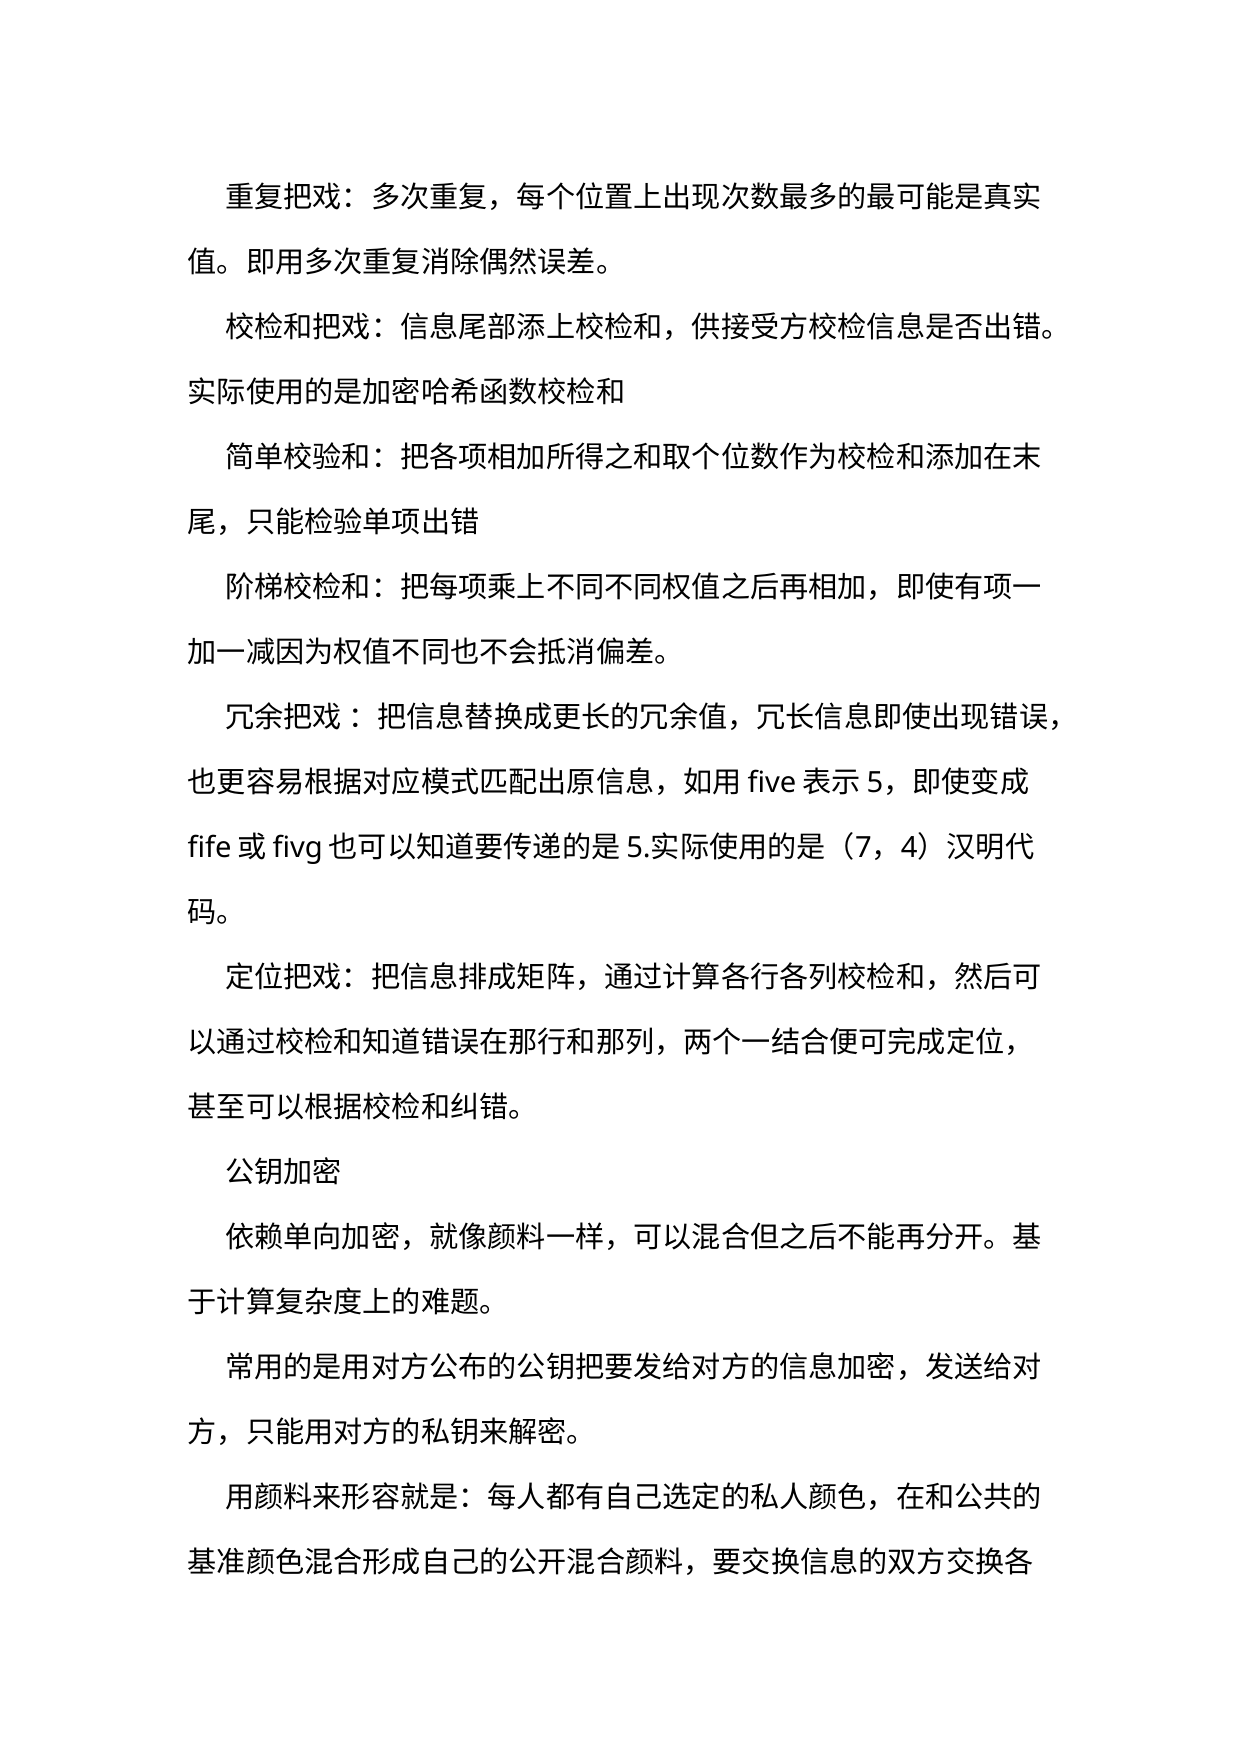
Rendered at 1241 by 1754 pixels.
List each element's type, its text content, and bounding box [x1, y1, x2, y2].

text 重复把戏：多次重复，每个位置上出现次数最多的最可能是真实值。即用多次重复消除偶然误差。 [187, 162, 1053, 292]
text 公钥加密 [187, 1137, 1053, 1202]
text 依赖单向加密，就像颜料一样，可以混合但之后不能再分开。基于计算复杂度上的难题。 [187, 1202, 1053, 1332]
text 校检和把戏：信息尾部添上校检和，供接受方校检信息是否出错。实际使用的是加密哈希函数校检和 [187, 292, 1053, 422]
text 冗余把戏 ：把信息替换成更长的冗余值，冗长信息即使出现错误，也更容易根据对应模式匹配出原信息，如用five表示5，即使变成fife或fivg也可以知道要传递的是5.实际使用的是（7，4）汉明代码。 [187, 682, 1053, 942]
text 阶梯校检和：把每项乘上不同不同权值之后再相加，即使有项一加一减因为权值不同也不会抵消偏差。 [187, 552, 1053, 682]
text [187, 1462, 1053, 1592]
text 简单校验和：把各项相加所得之和取个位数作为校检和添加在末尾，只能检验单项出错 [187, 422, 1053, 552]
text 定位把戏：把信息排成矩阵，通过计算各行各列校检和，然后可以通过校检和知道错误在那行和那列，两个一结合便可完成定位，甚至可以根据校检和纠错。 [187, 942, 1053, 1137]
text 常用的是用对方公布的公钥把要发给对方的信息加密，发送给对方，只能用对方的私钥来解密。 [187, 1332, 1053, 1462]
